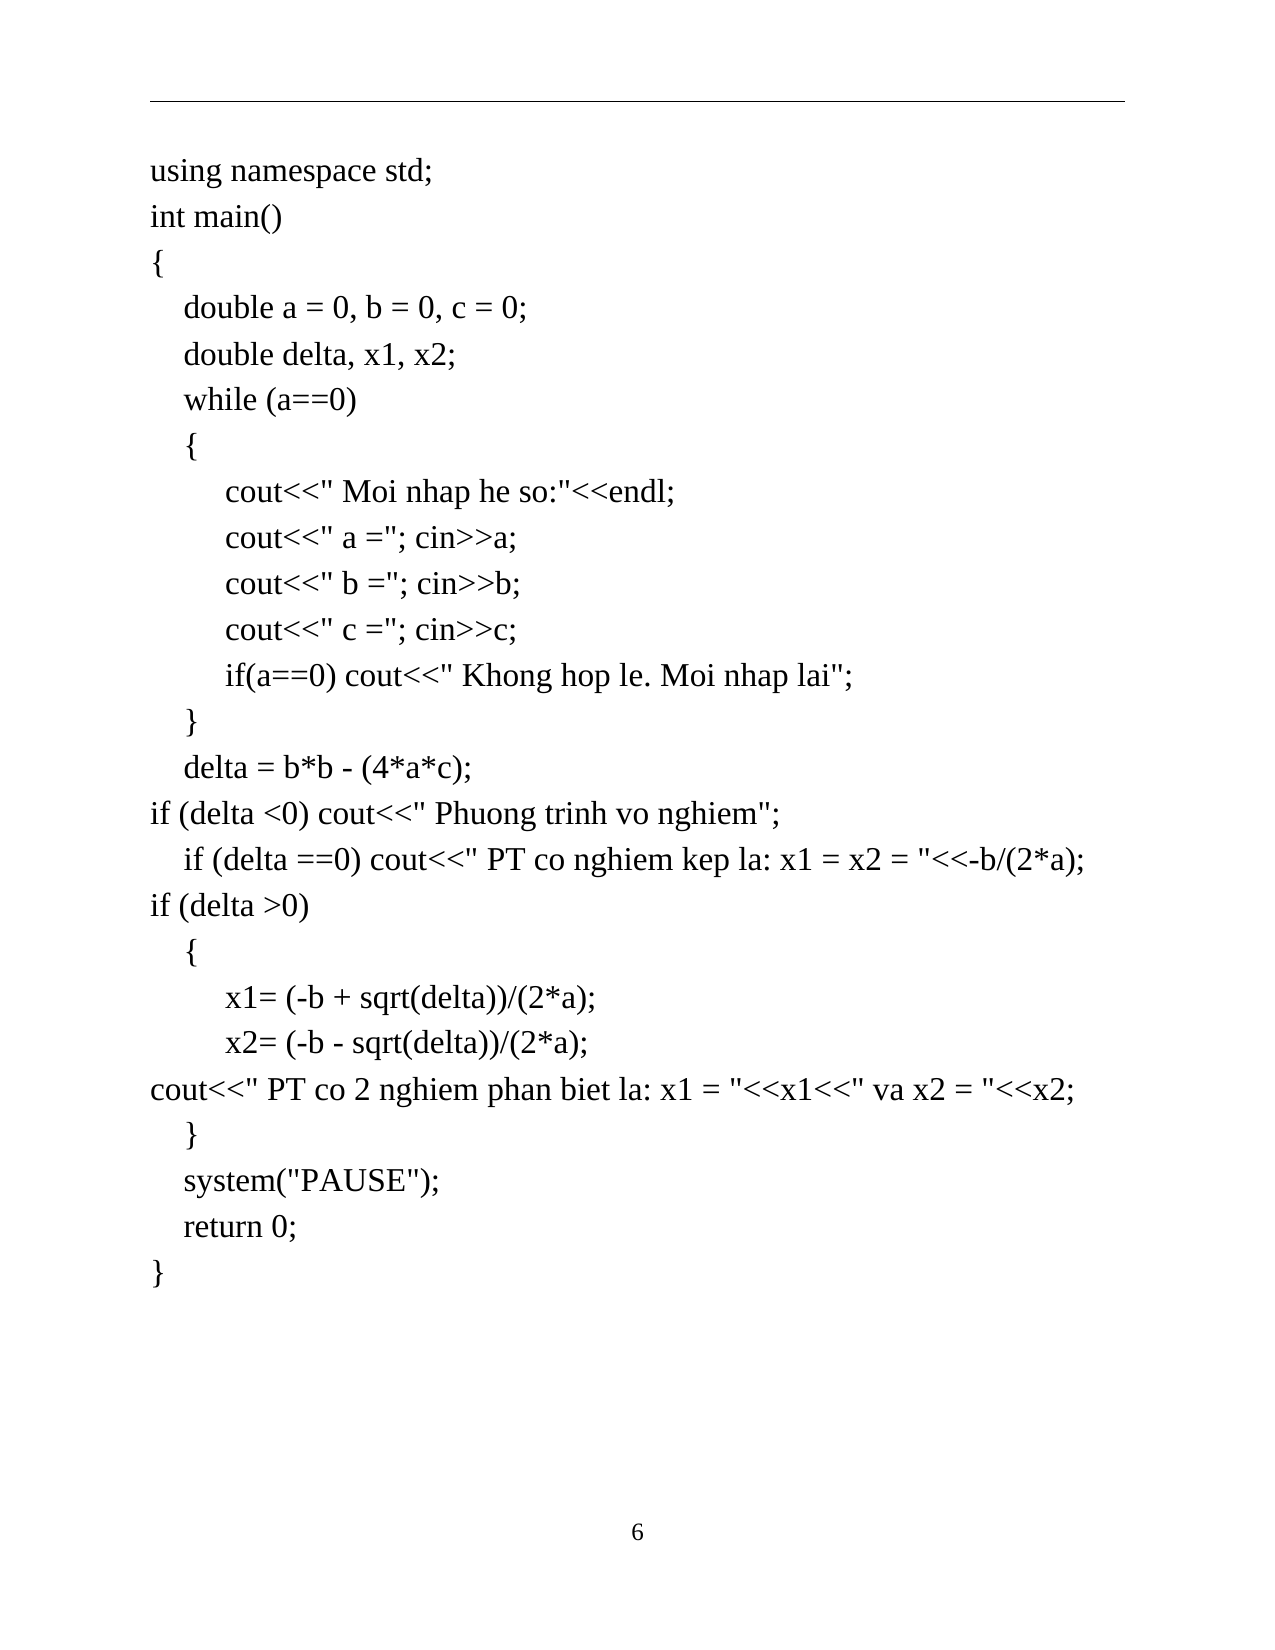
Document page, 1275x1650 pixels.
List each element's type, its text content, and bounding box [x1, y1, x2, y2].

text x2= (-b - sqrt(delta))/(2*a); [150, 1023, 1125, 1061]
text delta = b*b - (4*a*c); [150, 747, 1125, 786]
text cout<<" PT co 2 nghiem phan biet la: x1 = "<<x1<<" va x2 = "<<x2; [150, 1069, 1125, 1107]
text } [150, 701, 1125, 739]
text { [150, 931, 1125, 969]
text return 0; [150, 1207, 1125, 1245]
text if(a==0) cout<<" Khong hop le. Moi nhap lai"; [150, 655, 1125, 694]
text { [150, 242, 1125, 280]
text if (delta >0) [150, 885, 1125, 923]
text while (a==0) [150, 380, 1125, 418]
text double delta, x1, x2; [150, 334, 1125, 372]
text cout<<" a ="; cin>>a; [150, 517, 1125, 556]
text cout<<" c ="; cin>>c; [150, 609, 1125, 648]
text x1= (-b + sqrt(delta))/(2*a); [150, 977, 1125, 1015]
text if (delta <0) cout<<" Phuong trinh vo nghiem"; [150, 793, 1125, 831]
text if (delta ==0) cout<<" PT co nghiem kep la: x1 = x2 = "<<-b/(2*a); [150, 839, 1125, 877]
text cout<<" b ="; cin>>b; [150, 563, 1125, 602]
text cout<<" Moi nhap he so:"<<endl; [150, 472, 1125, 510]
text } [150, 1115, 1125, 1153]
text { [150, 426, 1125, 464]
text } [150, 1252, 1125, 1291]
text system("PAUSE"); [150, 1161, 1125, 1199]
text double a = 0, b = 0, c = 0; [150, 288, 1125, 326]
text using namespace std; [150, 150, 1125, 188]
text int main() [150, 196, 1125, 234]
